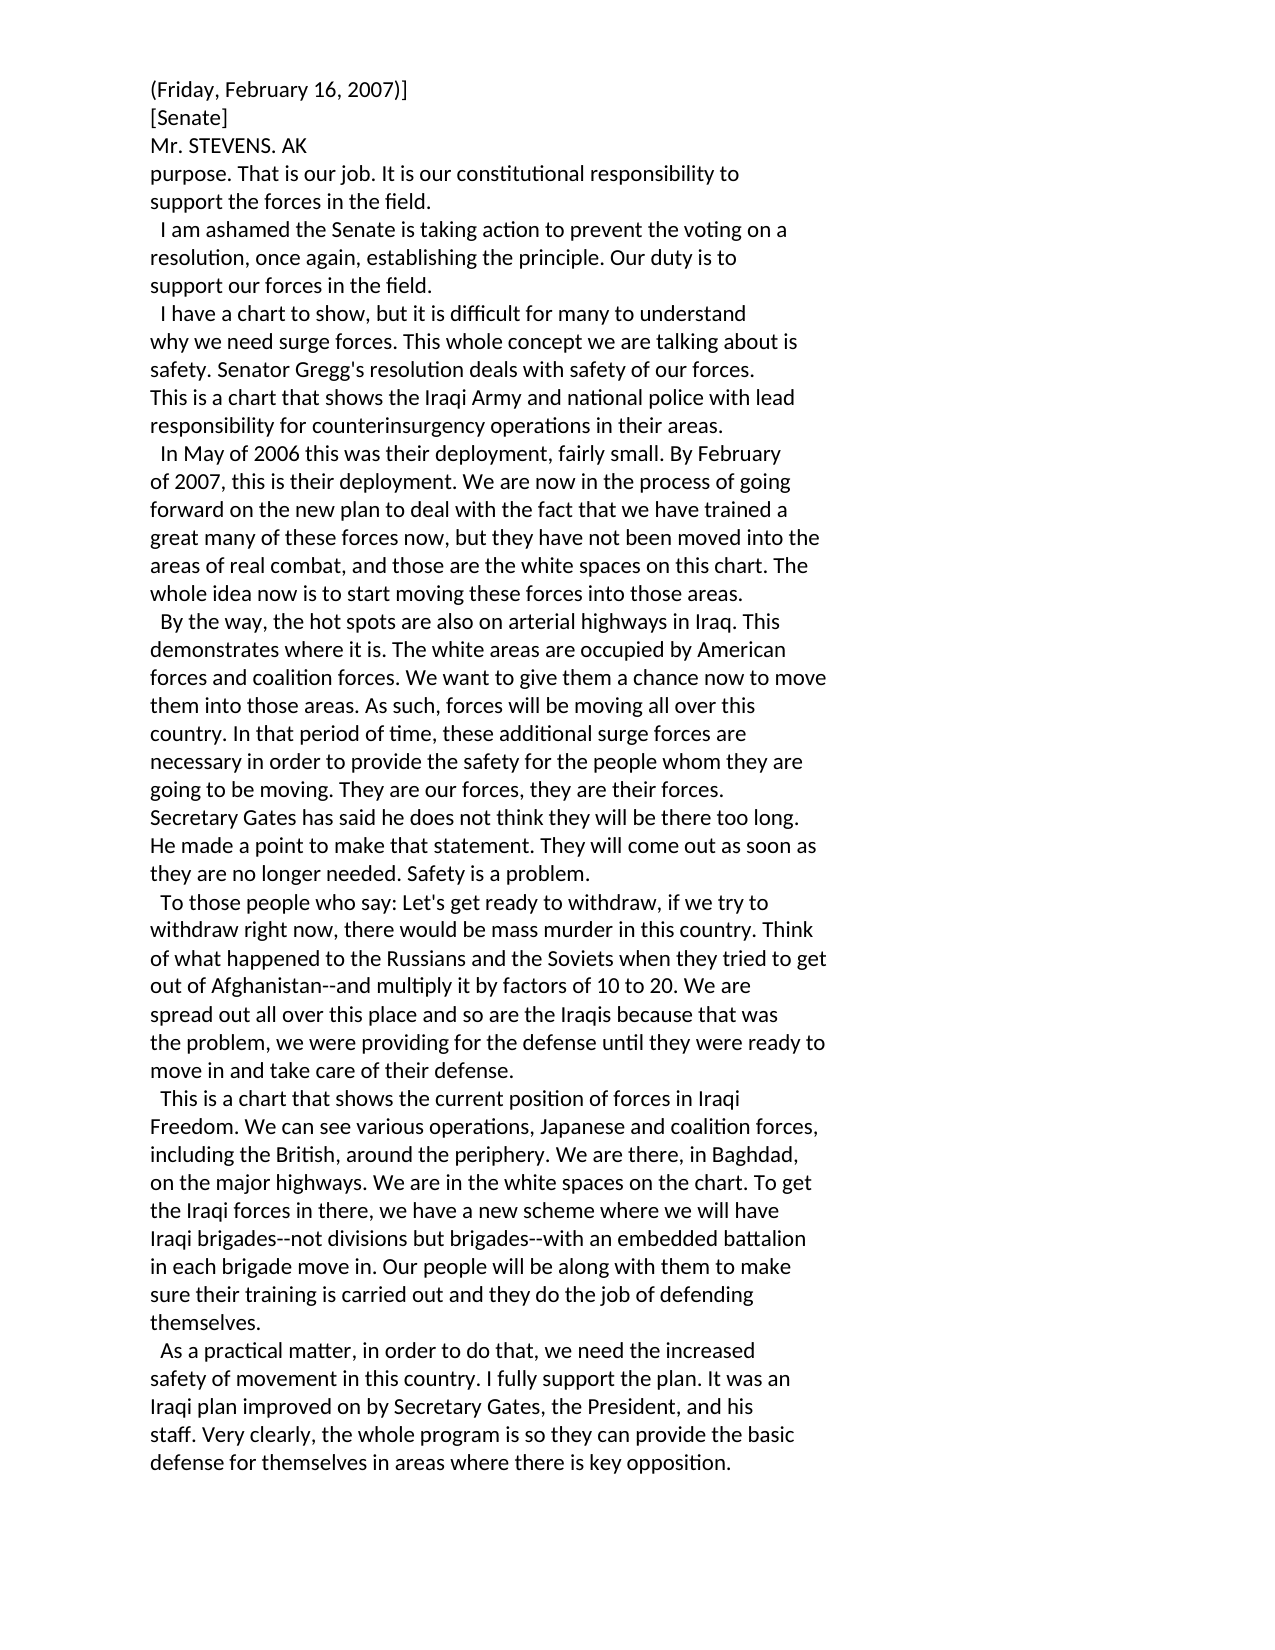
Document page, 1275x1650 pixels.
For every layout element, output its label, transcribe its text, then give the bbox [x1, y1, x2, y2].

text the Iraqi forces in there, we have a new scheme where we will have [150, 1196, 1125, 1224]
text This is a chart that shows the current position of forces in Iraqi [150, 1084, 1125, 1112]
text In May of 2006 this was their deployment, fairly small. By February [150, 439, 1125, 467]
text Secretary Gates has said he does not think they will be there too long. [150, 803, 1125, 832]
text they are no longer needed. Safety is a problem. [150, 859, 1125, 888]
text great many of these forces now, but they have not been moved into the [150, 523, 1125, 551]
text themselves. [150, 1308, 1125, 1336]
text necessary in order to provide the safety for the people whom they are [150, 747, 1125, 776]
text them into those areas. As such, forces will be moving all over this [150, 691, 1125, 719]
text spread out all over this place and so are the Iraqis because that was [150, 1000, 1125, 1028]
text support the forces in the field. [150, 187, 1125, 215]
text in each brigade move in. Our people will be along with them to make [150, 1252, 1125, 1280]
text of what happened to the Russians and the Soviets when they tried to get [150, 944, 1125, 972]
text purpose. That is our job. It is our constitutional responsibility to [150, 159, 1125, 187]
text To those people who say: Let's get ready to withdraw, if we try to [150, 888, 1125, 916]
text on the major highways. We are in the white spaces on the chart. To get [150, 1168, 1125, 1196]
text Freedom. We can see various operations, Japanese and coalition forces, [150, 1112, 1125, 1140]
text Iraqi brigades--not divisions but brigades--with an embedded battalion [150, 1224, 1125, 1252]
text whole idea now is to start moving these forces into those areas. [150, 579, 1125, 607]
text the problem, we were providing for the defense until they were ready to [150, 1028, 1125, 1056]
text resolution, once again, establishing the principle. Our duty is to [150, 243, 1125, 271]
text move in and take care of their defense. [150, 1056, 1125, 1084]
text out of Afghanistan--and multiply it by factors of 10 to 20. We are [150, 972, 1125, 1000]
text safety of movement in this country. I fully support the plan. It was an [150, 1364, 1125, 1392]
text defense for themselves in areas where there is key opposition. [150, 1448, 1125, 1476]
text why we need surge forces. This whole concept we are talking about is [150, 327, 1125, 355]
text areas of real combat, and those are the white spaces on this chart. The [150, 551, 1125, 579]
text forces and coalition forces. We want to give them a chance now to move [150, 663, 1125, 691]
text including the British, around the periphery. We are there, in Baghdad, [150, 1140, 1125, 1168]
text safety. Senator Gregg's resolution deals with safety of our forces. [150, 355, 1125, 383]
text forward on the new plan to deal with the fact that we have trained a [150, 495, 1125, 523]
text Iraqi plan improved on by Secretary Gates, the President, and his [150, 1392, 1125, 1420]
text withdraw right now, there would be mass murder in this country. Think [150, 916, 1125, 944]
text of 2007, this is their deployment. We are now in the process of going [150, 467, 1125, 495]
text country. In that period of time, these additional surge forces are [150, 719, 1125, 747]
text By the way, the hot spots are also on arterial highways in Iraq. This [150, 607, 1125, 635]
text staff. Very clearly, the whole program is so they can provide the basic [150, 1420, 1125, 1448]
text This is a chart that shows the Iraqi Army and national police with lead [150, 383, 1125, 411]
text As a practical matter, in order to do that, we need the increased [150, 1336, 1125, 1364]
text sure their training is carried out and they do the job of defending [150, 1280, 1125, 1308]
text I have a chart to show, but it is difficult for many to understand [150, 299, 1125, 327]
text responsibility for counterinsurgency operations in their areas. [150, 411, 1125, 439]
text He made a point to make that statement. They will come out as soon as [150, 832, 1125, 859]
text going to be moving. They are our forces, they are their forces. [150, 776, 1125, 803]
text support our forces in the field. [150, 271, 1125, 299]
text demonstrates where it is. The white areas are occupied by American [150, 635, 1125, 663]
text I am ashamed the Senate is taking action to prevent the voting on a [150, 215, 1125, 243]
